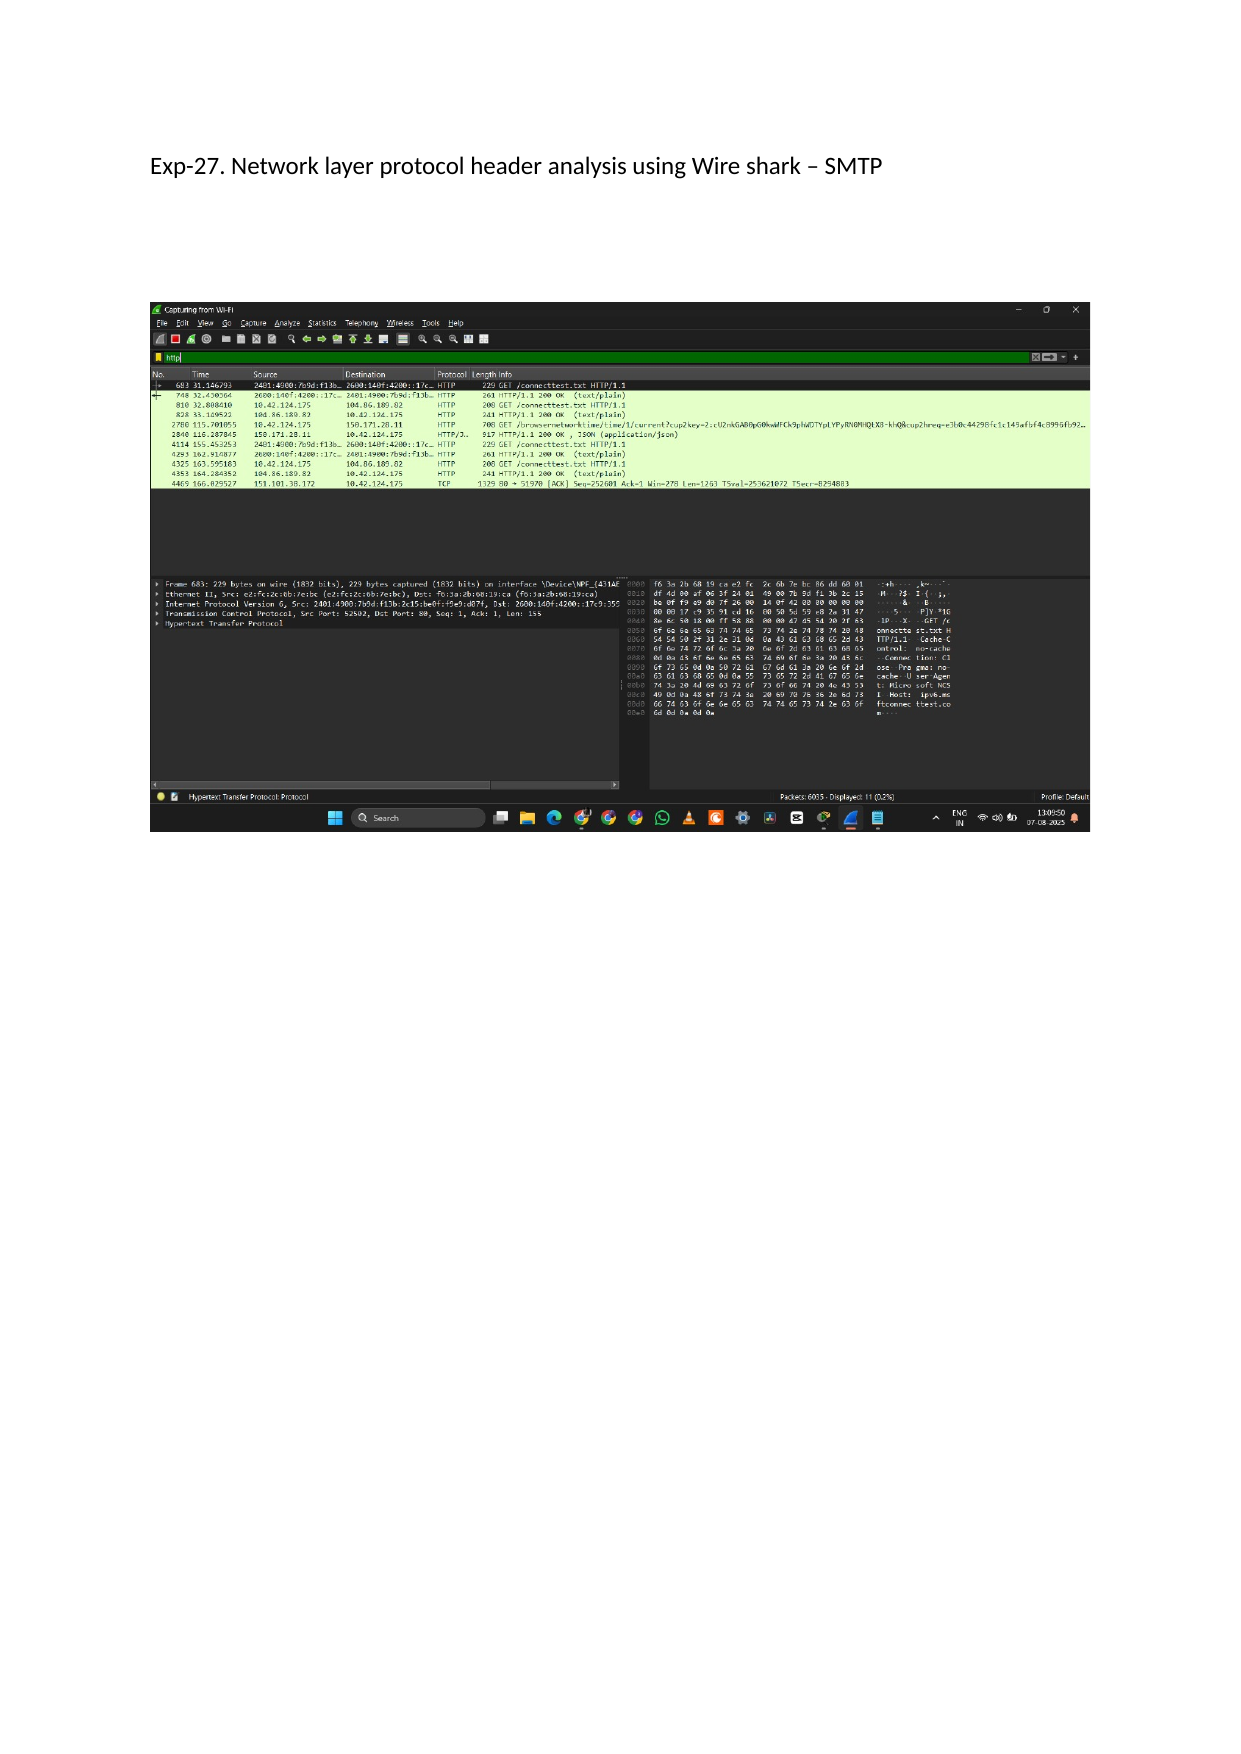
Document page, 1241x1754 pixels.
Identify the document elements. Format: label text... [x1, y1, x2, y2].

text Exp-27. Network layer protocol header analysis using Wire shark – SMTP [150, 150, 1090, 181]
picture [150, 302, 1091, 832]
